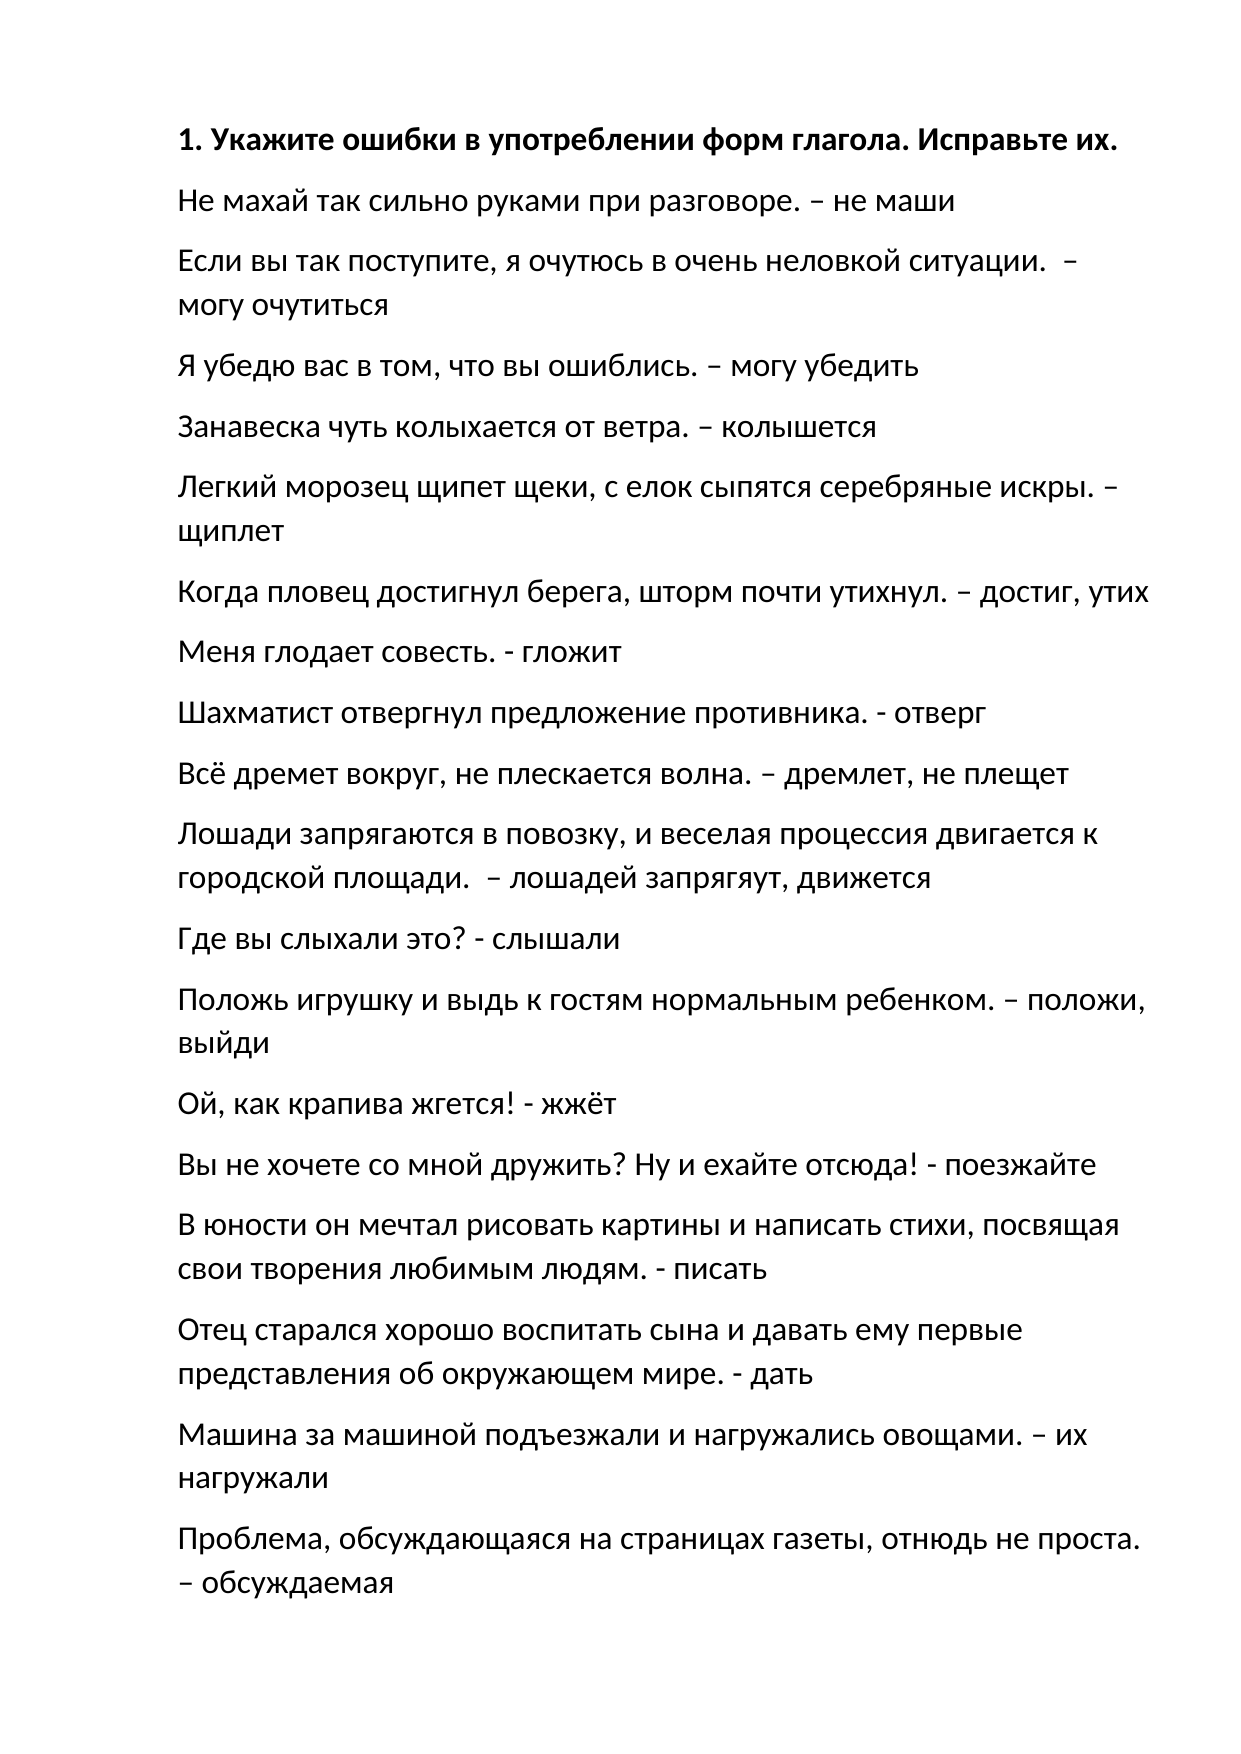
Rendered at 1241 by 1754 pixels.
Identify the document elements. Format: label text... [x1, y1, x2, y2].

text Занавеска чуть колыхается от ветра. – колышется [177, 404, 1152, 445]
text Всё дремет вокруг, не плескается волна. – дремлет, не плещет [177, 752, 1152, 792]
text Где вы слыхали это? - слышали [177, 917, 1152, 958]
text Шахматист отвергнул предложение противника. - отверг [177, 691, 1152, 732]
text 1. Укажите ошибки в употреблении форм глагола. Исправьте их. [177, 118, 1152, 159]
text Не махай так сильно руками при разговоре. – не маши [177, 179, 1152, 219]
text Машина за машиной подъезжали и нагружались овощами. – их нагружали [177, 1412, 1152, 1497]
text Меня глодает совесть. - гложит [177, 630, 1152, 671]
text Когда пловец достигнул берега, шторм почти утихнул. – достиг, утих [177, 570, 1152, 611]
text Положь игрушку и выдь к гостям нормальным ребенком. – положи, выйди [177, 977, 1152, 1062]
text Вы не хочете со мной дружить? Ну и ехайте отсюда! - поезжайте [177, 1143, 1152, 1183]
text Я убедю вас в том, что вы ошиблись. – могу убедить [177, 344, 1152, 385]
text Легкий морозец щипет щеки, с елок сыпятся серебряные искры. – щиплет [177, 465, 1152, 550]
text В юности он мечтал рисовать картины и написать стихи, посвящая свои творения любимым людям. - писать [177, 1203, 1152, 1288]
text Проблема, обсуждающаяся на страницах газеты, отнюдь не проста. – обсуждаемая [177, 1517, 1152, 1602]
text Если вы так поступите, я очутюсь в очень неловкой ситуации. – могу очутиться [177, 239, 1152, 324]
text Отец старался хорошо воспитать сына и давать ему первые представления об окружающем мире. - дать [177, 1308, 1152, 1393]
text Ой, как крапива жгется! - жжёт [177, 1082, 1152, 1123]
text Лошади запрягаются в повозку, и веселая процессия двигается к городской площади. – лошадей запрягяут, движется [177, 812, 1152, 897]
